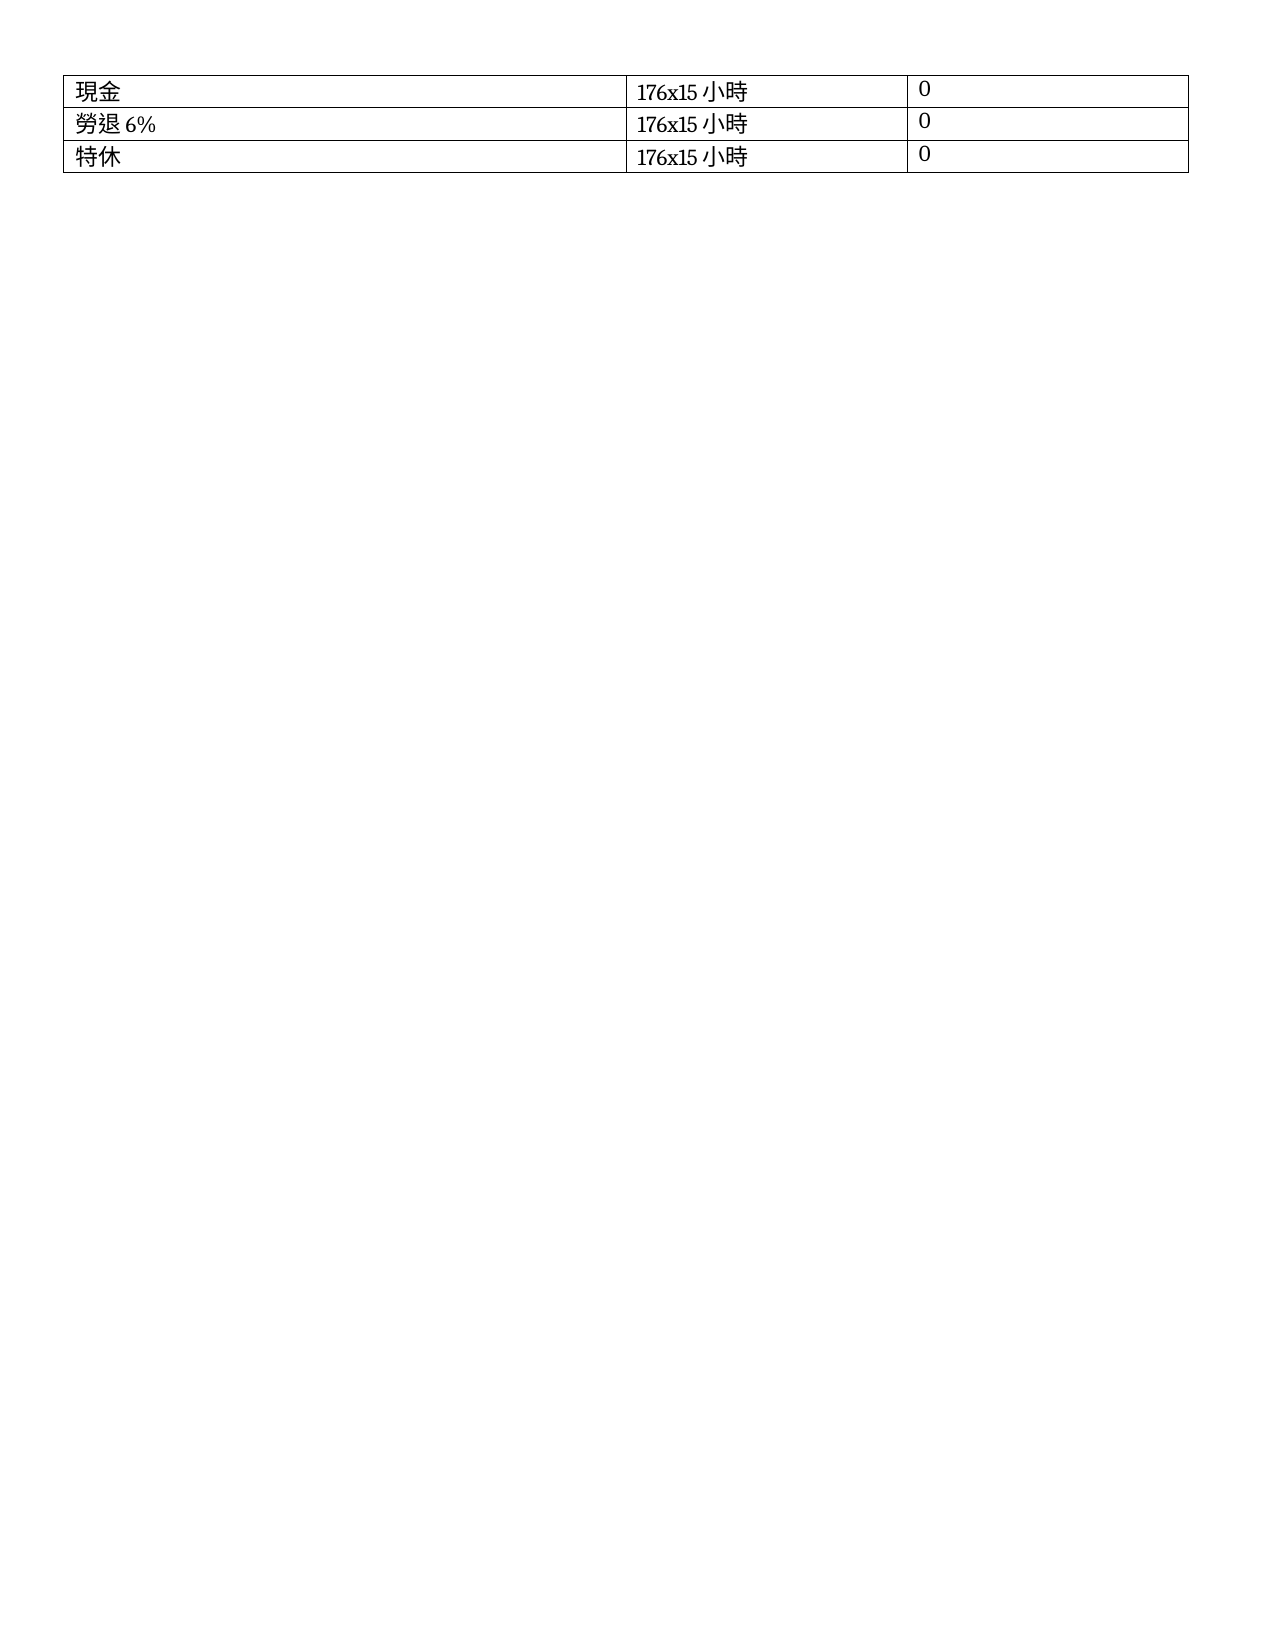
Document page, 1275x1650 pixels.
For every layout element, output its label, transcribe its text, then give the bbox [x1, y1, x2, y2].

table_cell 現金 [64, 76, 626, 107]
table_cell 0 [908, 141, 1188, 172]
table_cell 176x15小時 [627, 108, 907, 139]
table_cell 176x15小時 [627, 76, 907, 107]
table_cell 0 [908, 76, 1188, 107]
table_cell 0 [908, 108, 1188, 139]
table_cell 特休 [64, 141, 626, 172]
table_cell 勞退6% [64, 108, 626, 139]
table_cell 176x15小時 [627, 141, 907, 172]
